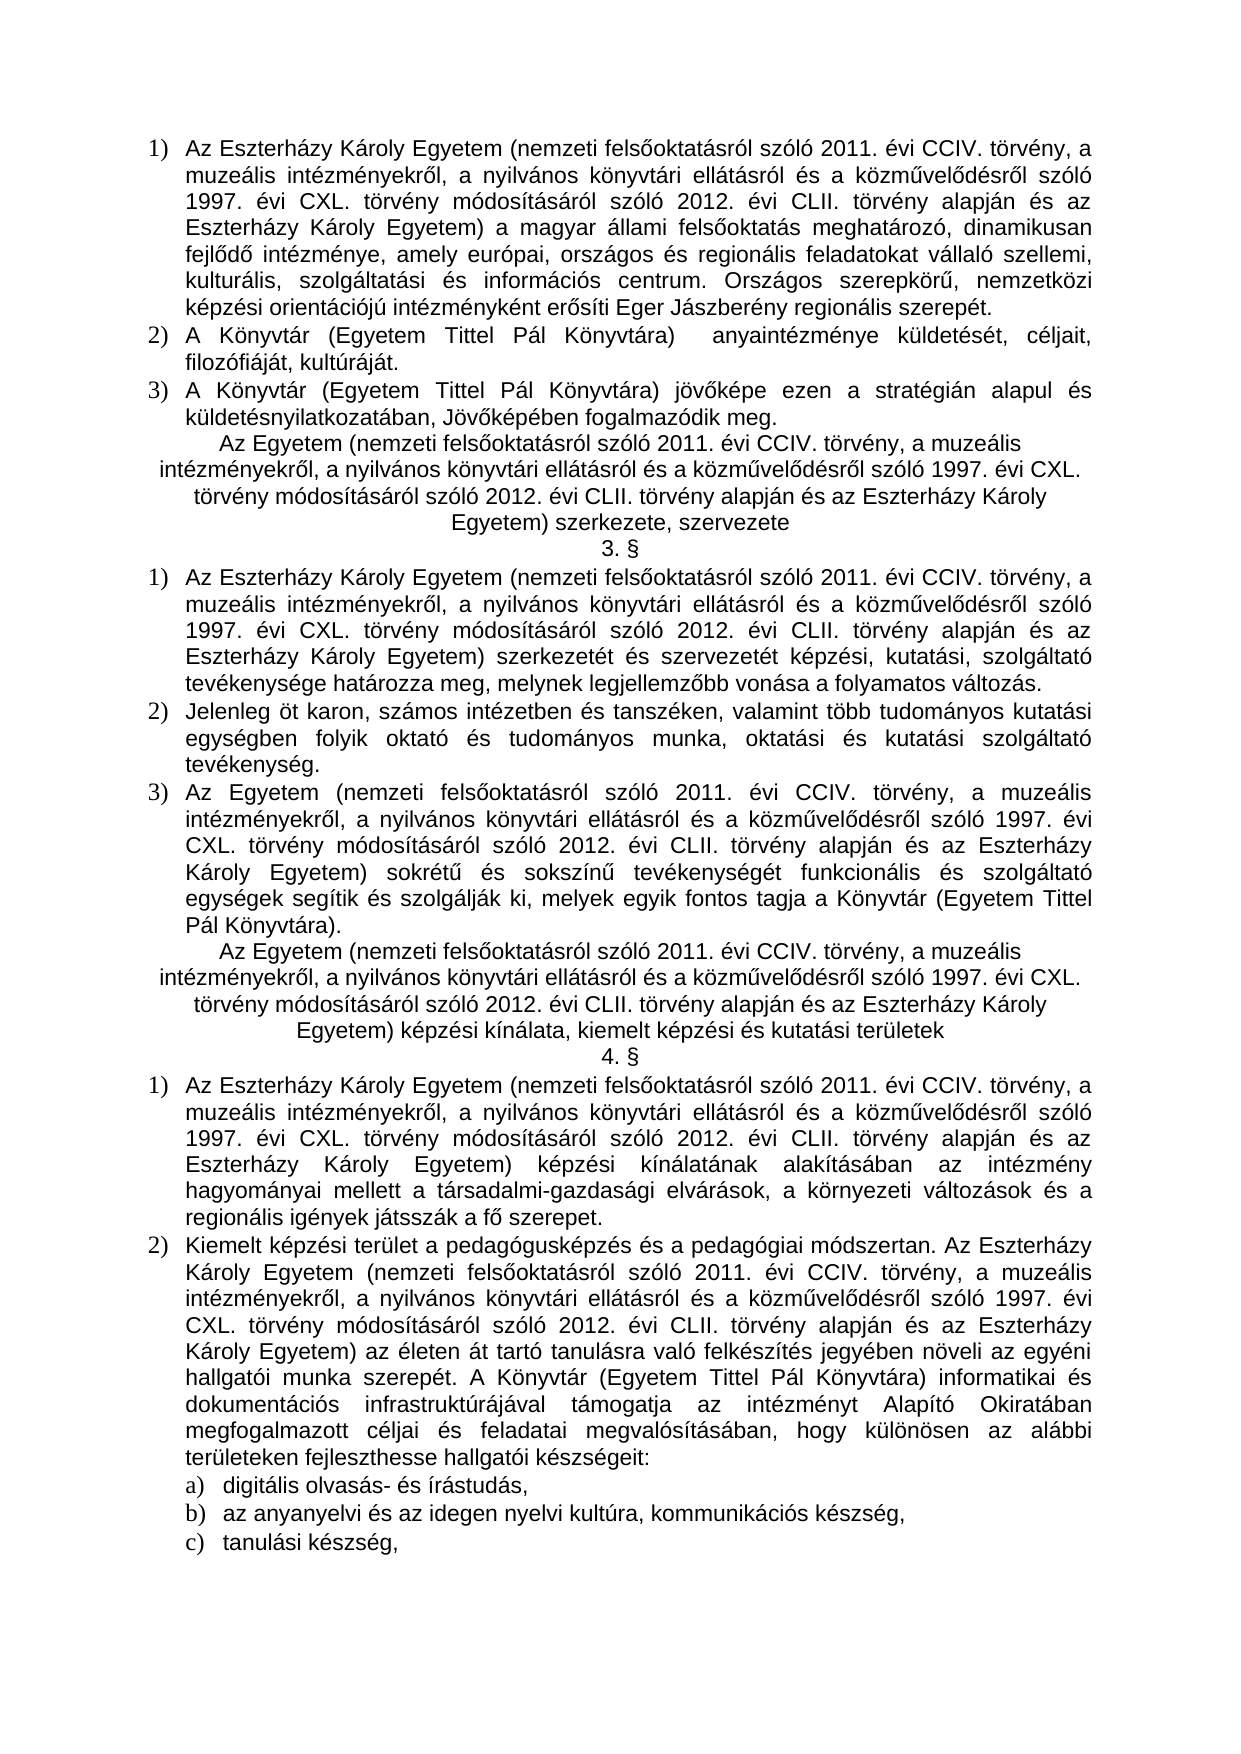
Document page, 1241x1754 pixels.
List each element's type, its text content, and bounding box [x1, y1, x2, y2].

text 4. § [148, 1043, 1093, 1070]
list A Könyvtár (Egyetem Tittel Pál Könyvtára) jövőképe ezen a stratégián alapul és küldetésnyilatkozatában, Jövőképében fogalmazódik meg. [148, 375, 1093, 430]
list Jelenleg öt karon, számos intézetben és tanszéken, valamint több tudományos kutatási egységben folyik oktató és tudományos munka, oktatási és kutatási szolgáltató tevékenység. [148, 696, 1093, 777]
list tanulási készség, [185, 1527, 1093, 1556]
list Az Eszterházy Károly Egyetem (nemzeti felsőoktatásról szóló 2011. évi CCIV. törvény, a muzeális intézményekről, a nyilvános könyvtári ellátásról és a közművelődésről szóló 1997. évi CXL. törvény módosításáról szóló 2012. évi CLII. törvény alapján és az Eszterházy Károly Egyetem) a magyar állami felsőoktatás meghatározó, dinamikusan fejlődő intézménye, amely európai, országos és regionális feladatokat vállaló szellemi, kulturális, szolgáltatási és információs centrum. Országos szerepkörű, nemzetközi képzési orientációjú intézményként erősíti Eger Jászberény regionális szerepét. [148, 133, 1093, 320]
list az anyanyelvi és az idegen nyelvi kultúra, kommunikációs készség, [185, 1498, 1093, 1527]
list Az Eszterházy Károly Egyetem (nemzeti felsőoktatásról szóló 2011. évi CCIV. törvény, a muzeális intézményekről, a nyilvános könyvtári ellátásról és a közművelődésről szóló 1997. évi CXL. törvény módosításáról szóló 2012. évi CLII. törvény alapján és az Eszterházy Károly Egyetem) képzési kínálatának alakításában az intézmény hagyományai mellett a társadalmi-gazdasági elvárások, a környezeti változások és a regionális igények játsszák a fő szerepet. [148, 1070, 1093, 1230]
text Az Egyetem (nemzeti felsőoktatásról szóló 2011. évi CCIV. törvény, a muzeális intézményekről, a nyilvános könyvtári ellátásról és a közművelődésről szóló 1997. évi CXL. törvény módosításáról szóló 2012. évi CLII. törvény alapján és az Eszterházy Károly Egyetem) képzési kínálata, kiemelt képzési és kutatási területek [148, 938, 1093, 1043]
list A Könyvtár (Egyetem Tittel Pál Könyvtára) anyaintézménye küldetését, céljait, filozófiáját, kultúráját. [148, 320, 1093, 375]
list digitális olvasás- és írástudás, [185, 1470, 1093, 1498]
list Az Eszterházy Károly Egyetem (nemzeti felsőoktatásról szóló 2011. évi CCIV. törvény, a muzeális intézményekről, a nyilvános könyvtári ellátásról és a közművelődésről szóló 1997. évi CXL. törvény módosításáról szóló 2012. évi CLII. törvény alapján és az Eszterházy Károly Egyetem) szerkezetét és szervezetét képzési, kutatási, szolgáltató tevékenysége határozza meg, melynek legjellemzőbb vonása a folyamatos változás. [148, 562, 1093, 696]
list Kiemelt képzési terület a pedagógusképzés és a pedagógiai módszertan. Az Eszterházy Károly Egyetem (nemzeti felsőoktatásról szóló 2011. évi CCIV. törvény, a muzeális intézményekről, a nyilvános könyvtári ellátásról és a közművelődésről szóló 1997. évi CXL. törvény módosításáról szóló 2012. évi CLII. törvény alapján és az Eszterházy Károly Egyetem) az életen át tartó tanulásra való felkészítés jegyében növeli az egyéni hallgatói munka szerepét. A Könyvtár (Egyetem Tittel Pál Könyvtára) informatikai és dokumentációs infrastruktúrájával támogatja az intézményt Alapító Okiratában megfogalmazott céljai és feladatai megvalósításában, hogy különösen az alábbi területeken fejleszthesse hallgatói készségeit: [148, 1230, 1093, 1470]
text 3. § [148, 535, 1093, 562]
list Az Egyetem (nemzeti felsőoktatásról szóló 2011. évi CCIV. törvény, a muzeális intézményekről, a nyilvános könyvtári ellátásról és a közművelődésről szóló 1997. évi CXL. törvény módosításáról szóló 2012. évi CLII. törvény alapján és az Eszterházy Károly Egyetem) sokrétű és sokszínű tevékenységét funkcionális és szolgáltató egységek segítik és szolgálják ki, melyek egyik fontos tagja a Könyvtár (Egyetem Tittel Pál Könyvtára). [148, 777, 1093, 938]
text Az Egyetem (nemzeti felsőoktatásról szóló 2011. évi CCIV. törvény, a muzeális intézményekről, a nyilvános könyvtári ellátásról és a közművelődésről szóló 1997. évi CXL. törvény módosításáról szóló 2012. évi CLII. törvény alapján és az Eszterházy Károly Egyetem) szerkezete, szervezete [148, 430, 1093, 535]
